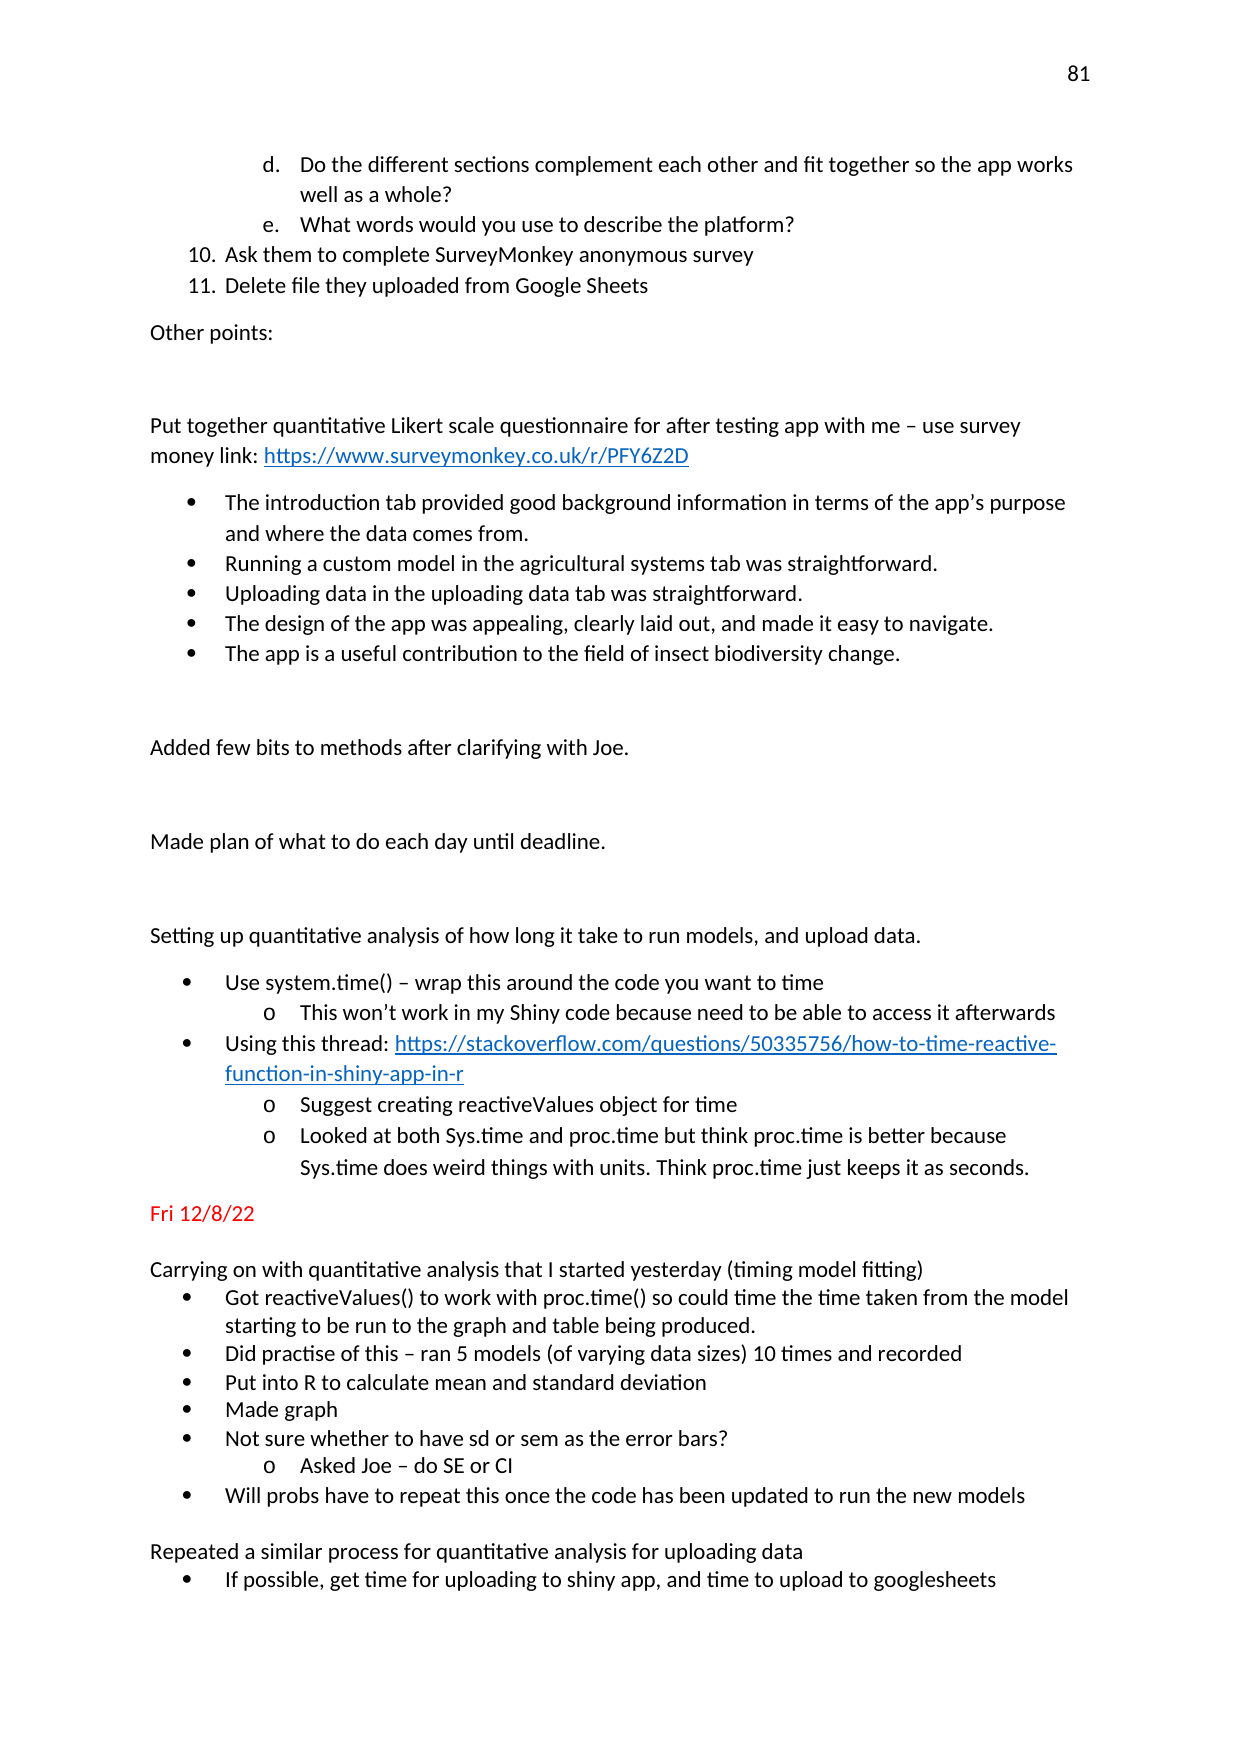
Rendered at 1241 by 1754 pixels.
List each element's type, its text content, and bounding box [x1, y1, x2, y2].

list Will probs have to repeat this once the code has been updated to run the new models [187, 1481, 1090, 1509]
text Made plan of what to do each day until deadline. [150, 827, 1090, 855]
list Using this thread: https://stackoverflow.com/questions/50335756/how-to-time-reactive-function-in-shiny-app-in-r [187, 1029, 1090, 1088]
list The introduction tab provided good background information in terms of the app’s purpose and where the data comes from. [187, 488, 1090, 547]
list Made graph [187, 1396, 1090, 1424]
list Did practise of this – ran 5 models (of varying data sizes) 10 times and recorded [187, 1339, 1090, 1368]
list Got reactiveValues() to work with proc.time() so could time the time taken from the model starting to be run to the graph and table being produced. [187, 1283, 1090, 1339]
list Suggest creating reactiveValues object for time [262, 1090, 1090, 1119]
list This won’t work in my Shiny code because need to be able to access it afterwards [262, 998, 1090, 1027]
list Do the different sections complement each other and fit together so the app works well as a whole? [262, 150, 1090, 208]
list Use system.time() – wrap this around the code you want to time [187, 968, 1090, 996]
list Delete file they uploaded from Google Sheets [187, 271, 1090, 299]
list Not sure whether to have sd or sem as the error bars? [187, 1424, 1090, 1452]
text Repeated a similar process for quantitative analysis for uploading data [150, 1537, 1090, 1565]
list The design of the app was appealing, clearly laid out, and made it easy to navigate. [187, 609, 1090, 637]
list Running a custom model in the agricultural systems tab was straightforward. [187, 549, 1090, 577]
text Fri 12/8/22 [150, 1199, 1090, 1227]
list Looked at both Sys.time and proc.time but think proc.time is better because Sys.time does weird things with units. Think proc.time just keeps it as seconds. [262, 1121, 1090, 1181]
text Carrying on with quantitative analysis that I started yesterday (timing model fitting) [150, 1256, 1090, 1283]
list What words would you use to describe the platform? [262, 210, 1090, 238]
list If possible, get time for uploading to shiny app, and time to upload to googlesheets [187, 1565, 1090, 1593]
text Added few bits to methods after clarifying with Joe. [150, 733, 1090, 761]
list Asked Joe – do SE or CI [262, 1452, 1090, 1481]
list Put into R to calculate mean and standard deviation [187, 1368, 1090, 1396]
text Other points: [150, 318, 1090, 346]
text Put together quantitative Likert scale questionnaire for after testing app with me – use survey money link: https://www.surveymonkey.co.uk/r/PFY6Z2D [150, 411, 1090, 470]
list The app is a useful contribution to the field of insect biodiversity change. [187, 639, 1090, 668]
text Setting up quantitative analysis of how long it take to run models, and upload data. [150, 921, 1090, 949]
list Uploading data in the uploading data tab was straightforward. [187, 579, 1090, 607]
list Ask them to complete SurveyMonkey anonymous survey [187, 241, 1090, 269]
